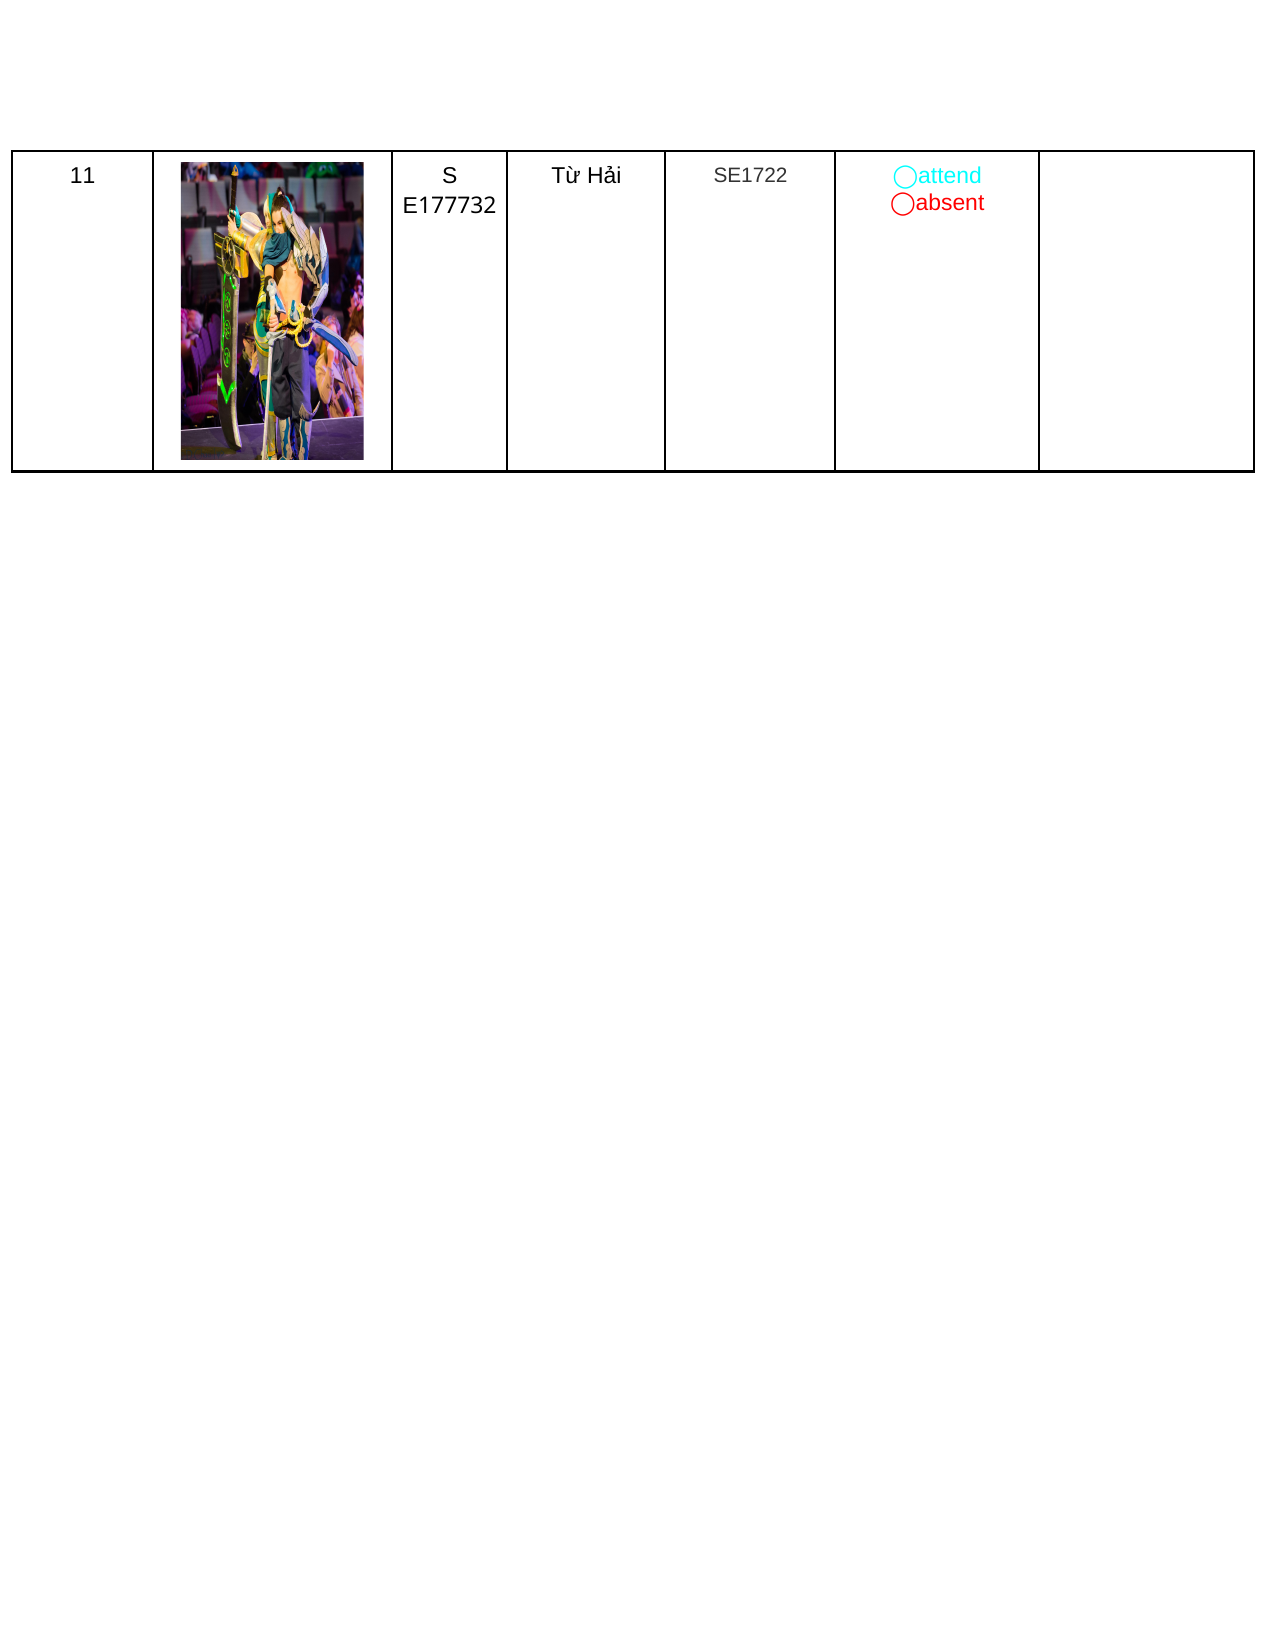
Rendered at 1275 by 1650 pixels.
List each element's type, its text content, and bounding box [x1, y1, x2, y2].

table_cell [154, 152, 391, 470]
table_cell Từ Hải [508, 152, 664, 470]
table_cell SE1722 [666, 152, 834, 470]
table_cell ◯attend ◯absent [836, 152, 1038, 470]
table_cell 11 [13, 152, 152, 470]
picture [180, 162, 364, 460]
table_cell SE177732 [393, 152, 506, 470]
table_cell [1040, 152, 1253, 470]
